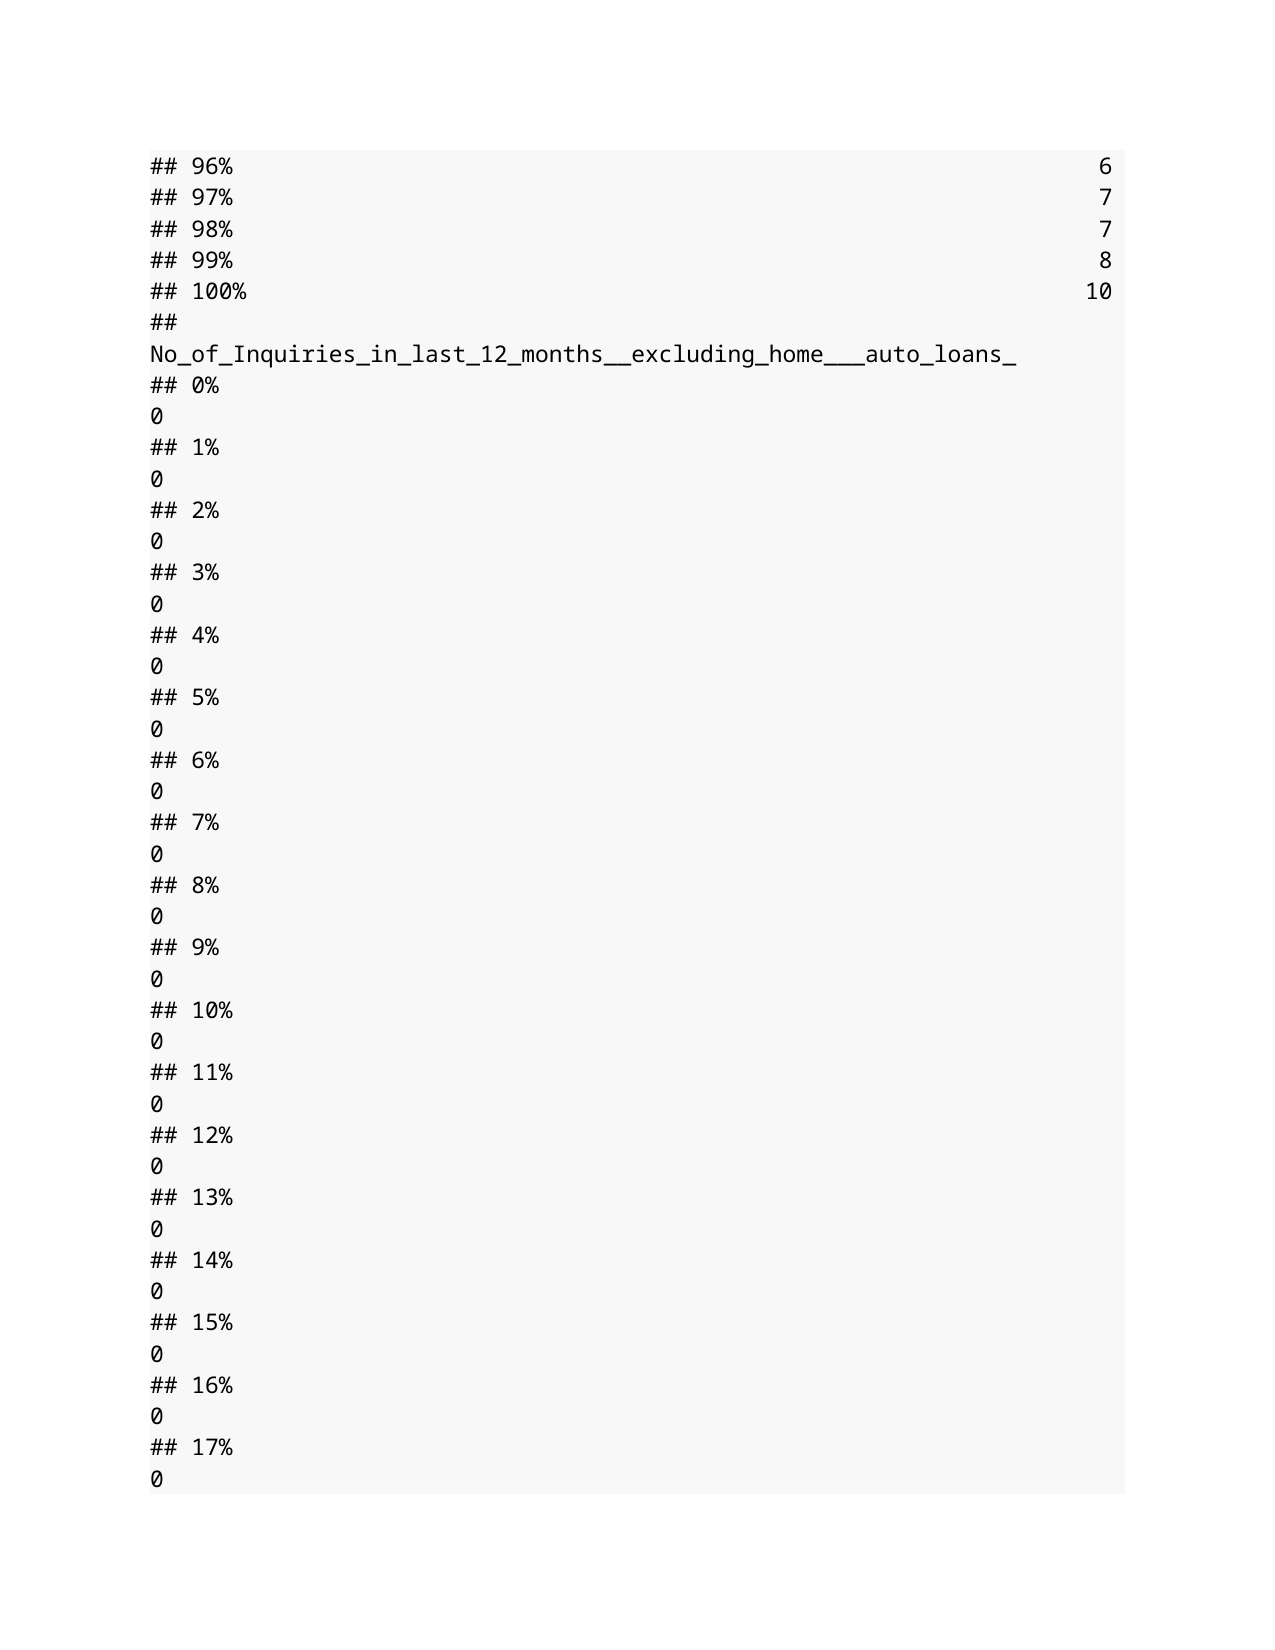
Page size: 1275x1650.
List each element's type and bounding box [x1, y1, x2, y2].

text [150, 150, 1125, 1494]
